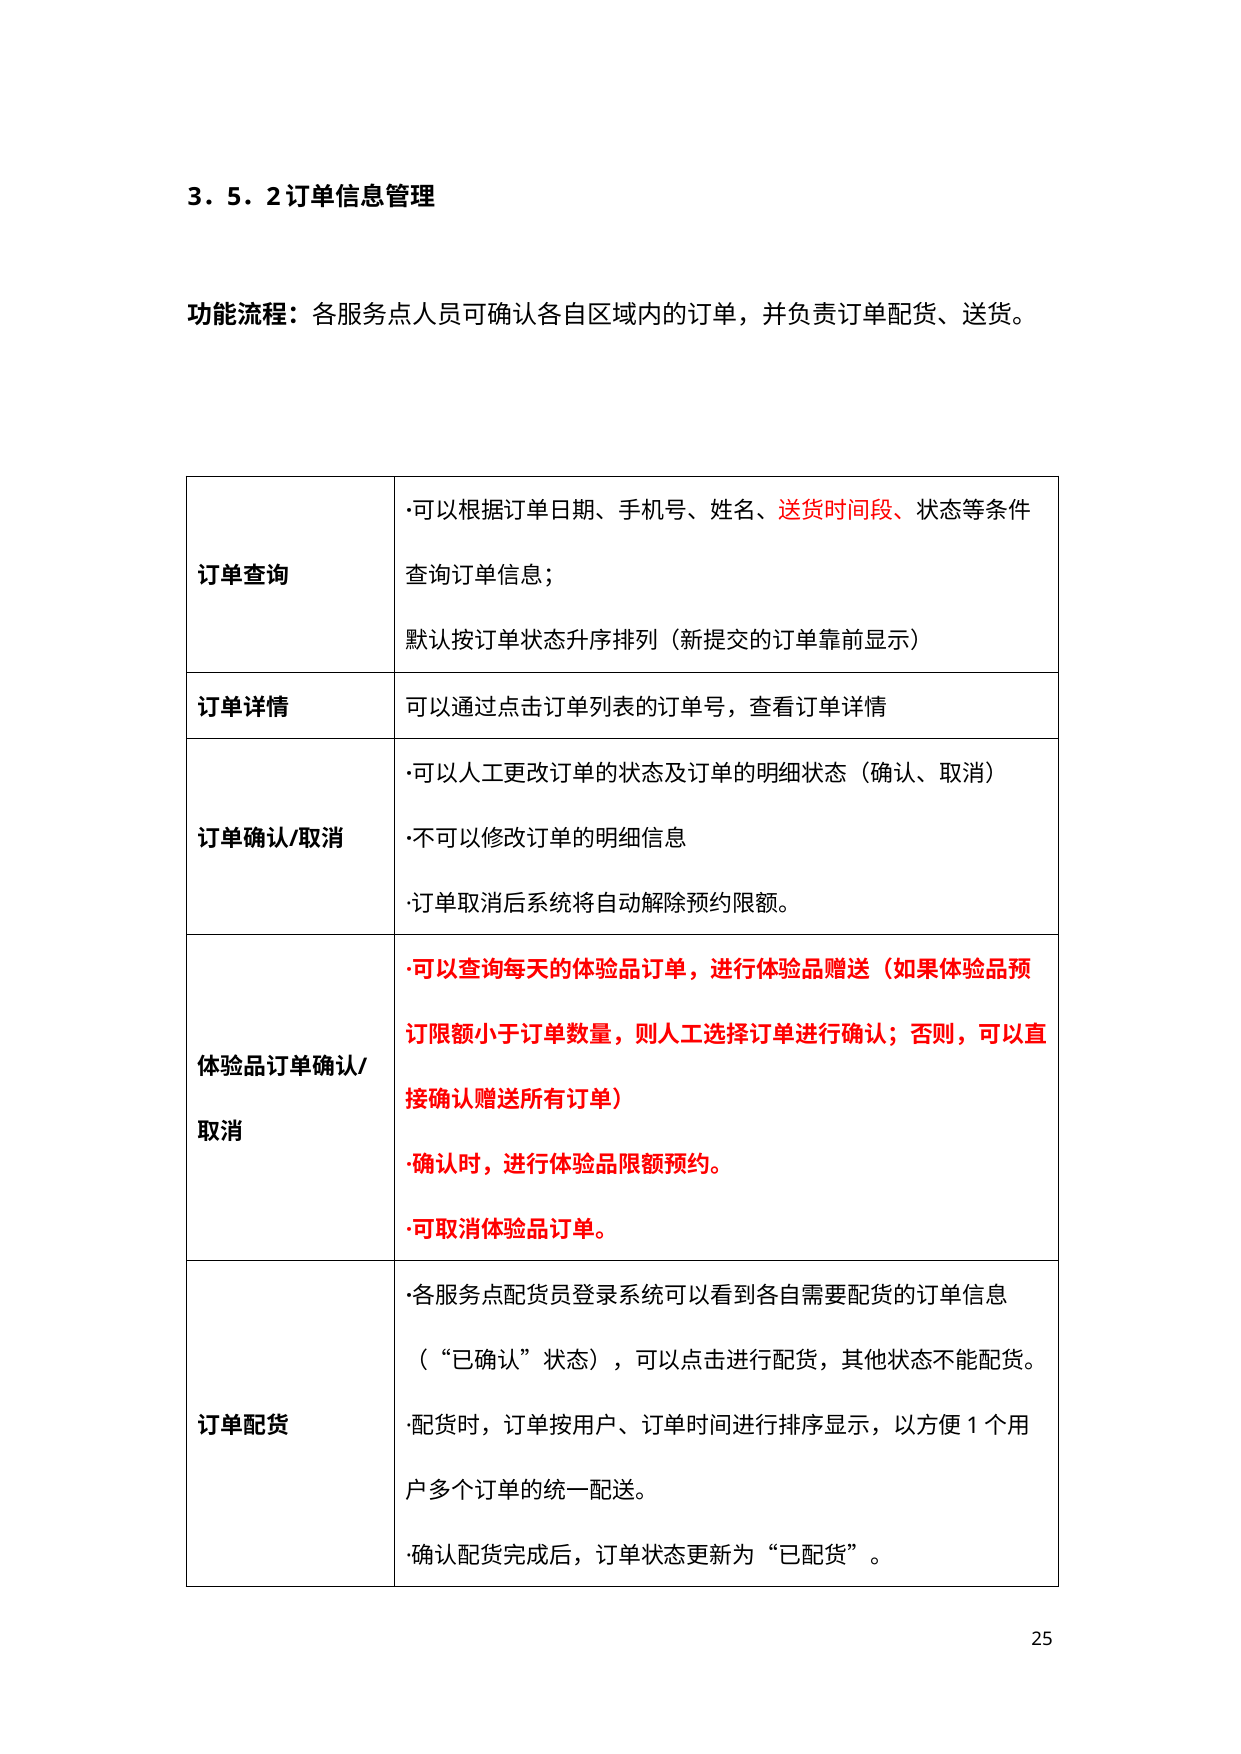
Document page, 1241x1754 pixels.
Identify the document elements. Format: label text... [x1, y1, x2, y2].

table_cell 体验品订单确认/取消 [187, 935, 394, 1260]
table_cell 订单确认/取消 [187, 739, 394, 934]
table_cell 订单详情 [187, 673, 394, 738]
table_header ·可以根据订单日期、手机号、姓名、送货时间段、状态等条件查询订单信息； 默认按订单状态升序排列（新提交的订单靠前显示） [395, 477, 1058, 672]
table_cell 订单配货 [187, 1261, 394, 1586]
text 功能流程：各服务点人员可确认各自区域内的订单，并负责订单配货、送货。 [187, 281, 1053, 346]
table_cell ·可以人工更改订单的状态及订单的明细状态（确认、取消） ·不可以修改订单的明细信息 ·订单取消后系统将自动解除预约限额。 [395, 739, 1058, 934]
table_header 订单查询 [187, 477, 394, 672]
subtitle 3．5．2订单信息管理 [187, 162, 1053, 227]
table_cell ·各服务点配货员登录系统可以看到各自需要配货的订单信息（“已确认”状态），可以点击进行配货，其他状态不能配货。 ·配货时，订单按用户、订单时间进行排序显示，以方便1个用户多个订单的统一配送。 ·确认配货完成后，订单状态更新为“已配货”。 [395, 1261, 1058, 1586]
table_cell ·可以查询每天的体验品订单，进行体验品赠送（如果体验品预订限额小于订单数量，则人工选择订单进行确认；否则，可以直接确认赠送所有订单） ·确认时，进行体验品限额预约。 ·可取消体验品订单。 [395, 935, 1058, 1260]
table_cell 可以通过点击订单列表的订单号，查看订单详情 [395, 673, 1058, 738]
